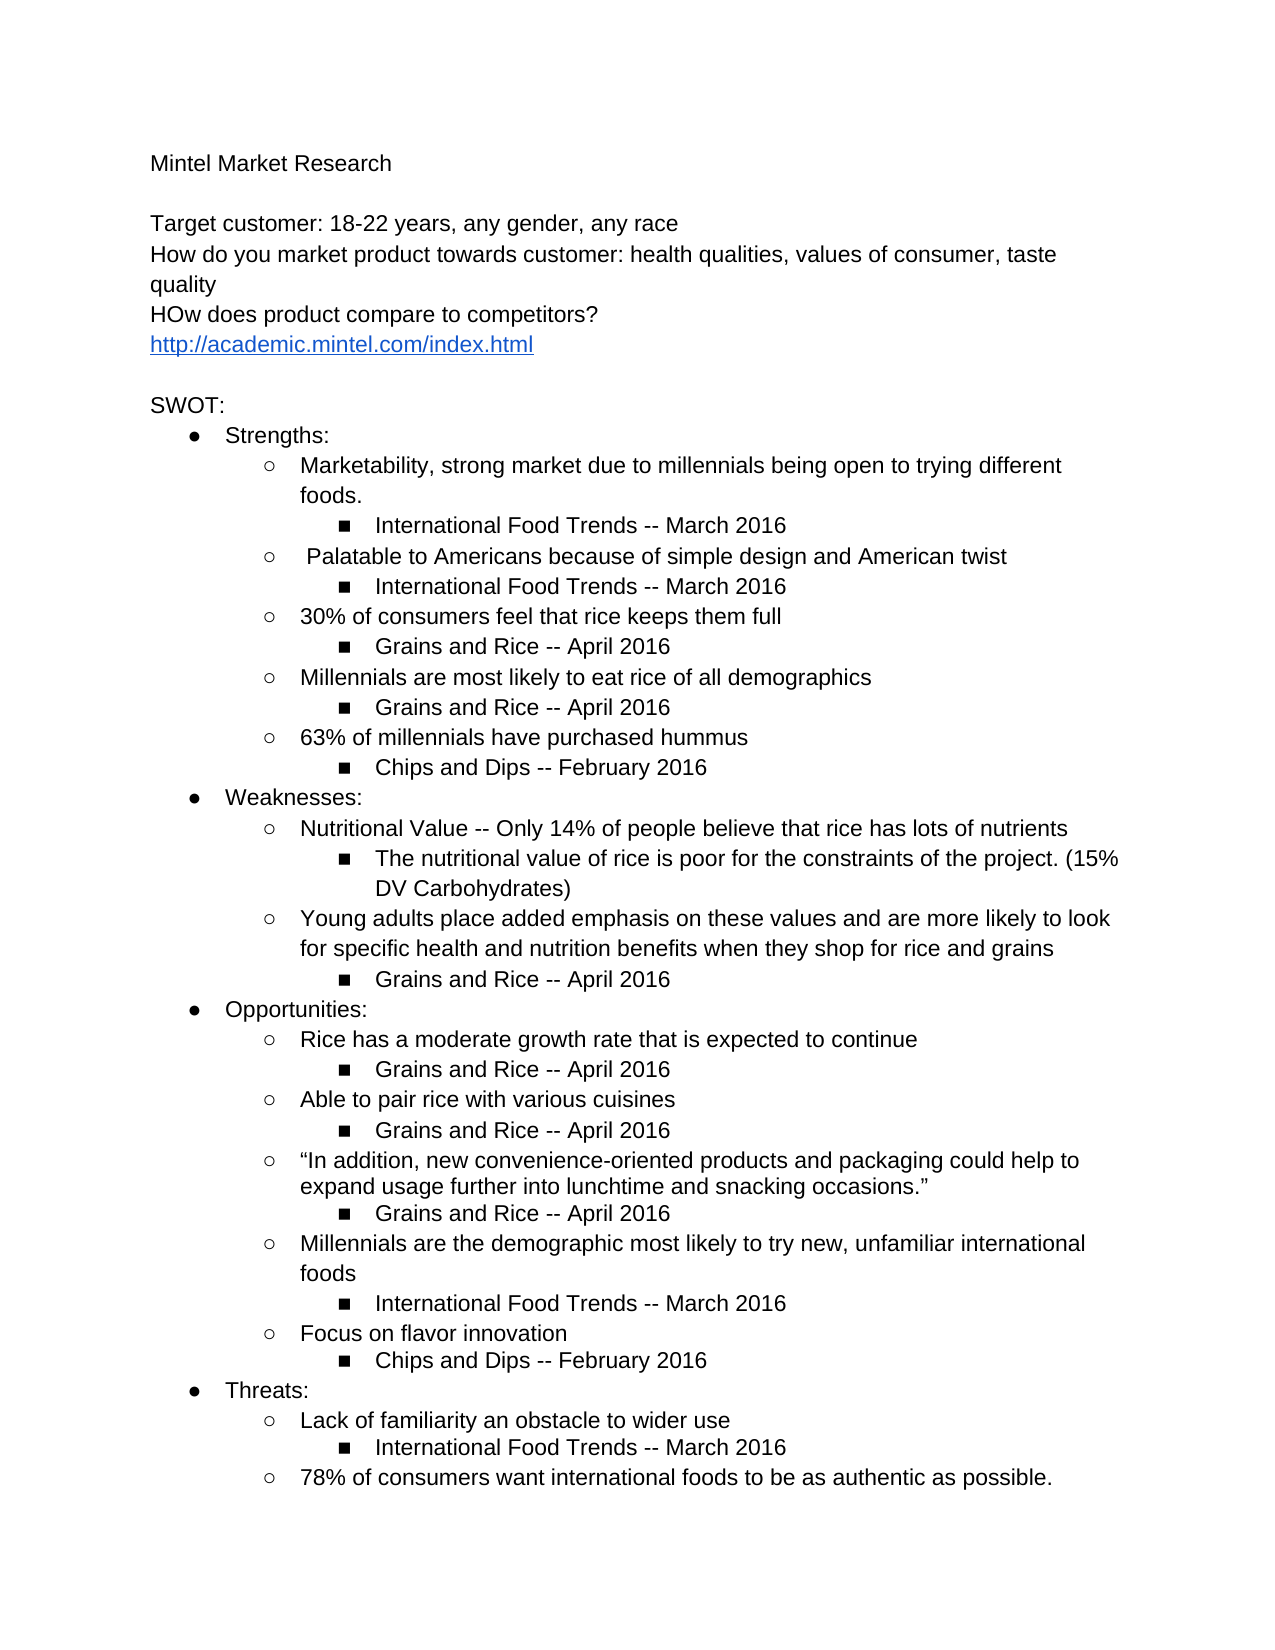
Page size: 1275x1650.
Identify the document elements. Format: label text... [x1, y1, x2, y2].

text Mintel Market Research [150, 150, 1125, 176]
list Strengths: [187, 422, 1125, 448]
list Grains and Rice -- April 2016 [337, 633, 1125, 660]
list Lack of familiarity an obstacle to wider use [262, 1407, 1125, 1433]
list International Food Trends -- March 2016 [337, 1433, 1125, 1460]
list Marketability, strong market due to millennials being open to trying different foods. [262, 452, 1125, 509]
list Focus on flavor innovation [262, 1320, 1125, 1347]
list Young adults place added emphasis on these values and are more likely to look for specific health and nutrition benefits when they shop for rice and grains [262, 905, 1125, 962]
list Palatable to Americans because of simple design and American twist [262, 543, 1125, 569]
list Chips and Dips -- February 2016 [337, 1347, 1125, 1373]
list Threats: [187, 1377, 1125, 1403]
text Target customer: 18-22 years, any gender, any race [150, 210, 1125, 237]
list Opportunities: [187, 996, 1125, 1022]
text HOw does product compare to competitors? [150, 301, 1125, 327]
list Grains and Rice -- April 2016 [337, 1117, 1125, 1143]
text SWOT: [150, 392, 1125, 418]
list Rice has a moderate growth rate that is expected to continue [262, 1026, 1125, 1052]
list Nutritional Value -- Only 14% of people believe that rice has lots of nutrients [262, 814, 1125, 841]
list International Food Trends -- March 2016 [337, 1290, 1125, 1317]
list Grains and Rice -- April 2016 [337, 966, 1125, 992]
list The nutritional value of rice is poor for the constraints of the project. (15% DV Carbohydrates) [337, 845, 1125, 901]
list 30% of consumers feel that rice keeps them full [262, 603, 1125, 629]
list Chips and Dips -- February 2016 [337, 754, 1125, 781]
list Grains and Rice -- April 2016 [337, 1199, 1125, 1226]
list 78% of consumers want international foods to be as authentic as possible. [262, 1464, 1125, 1490]
list “In addition, new convenience-oriented products and packaging could help to expand usage further into lunchtime and snacking occasions.” [262, 1147, 1125, 1199]
list Millennials are most likely to eat rice of all demographics [262, 663, 1125, 690]
text How do you market product towards customer: health qualities, values of consumer, taste quality [150, 241, 1125, 297]
list International Food Trends -- March 2016 [337, 512, 1125, 539]
list International Food Trends -- March 2016 [337, 573, 1125, 599]
text http://academic.mintel.com/index.html [150, 331, 1125, 358]
list Millennials are the demographic most likely to try new, unfamiliar international foods [262, 1230, 1125, 1286]
list Grains and Rice -- April 2016 [337, 1056, 1125, 1083]
list Weaknesses: [187, 784, 1125, 811]
list Able to pair rice with various cuisines [262, 1086, 1125, 1113]
list 63% of millennials have purchased hummus [262, 724, 1125, 750]
list Grains and Rice -- April 2016 [337, 694, 1125, 720]
